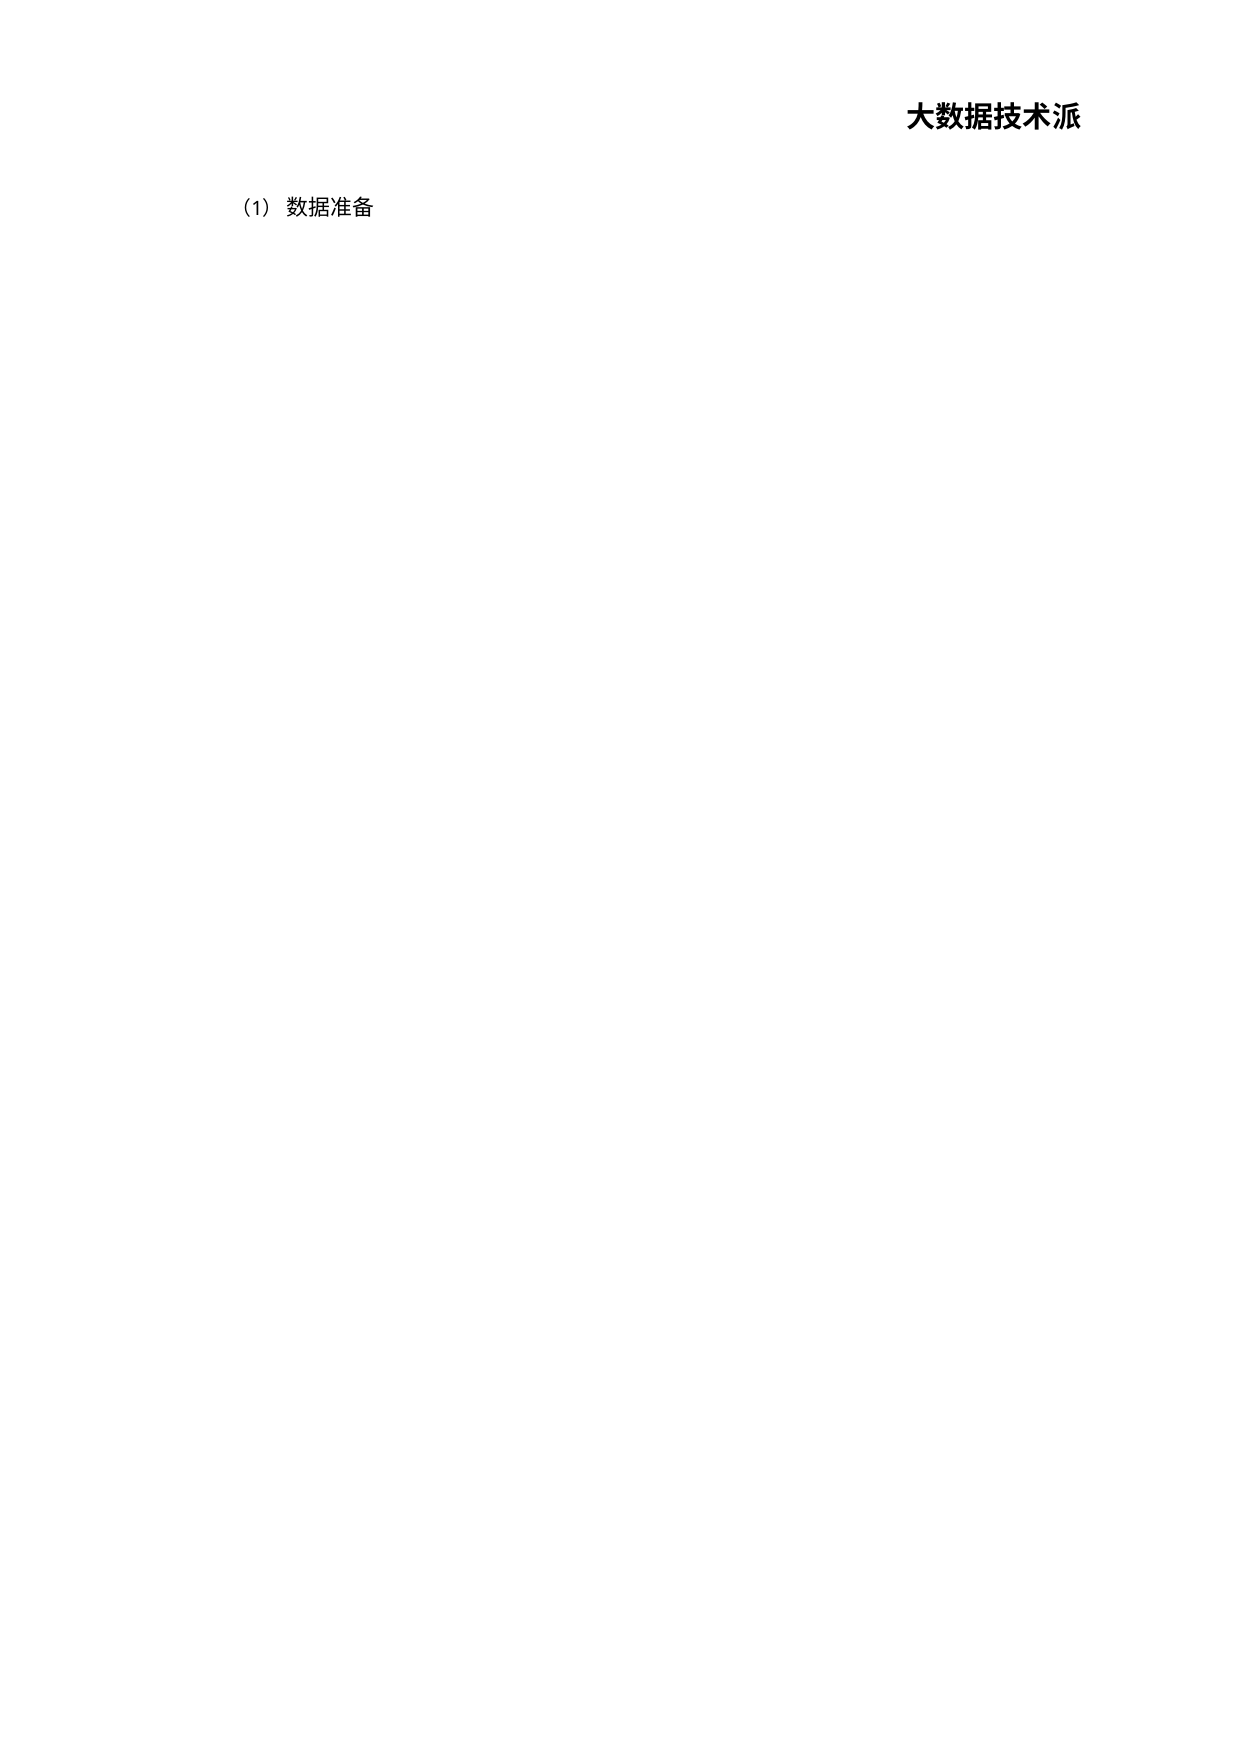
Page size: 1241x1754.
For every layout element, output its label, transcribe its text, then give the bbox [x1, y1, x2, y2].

list 数据准备 [231, 192, 1107, 222]
